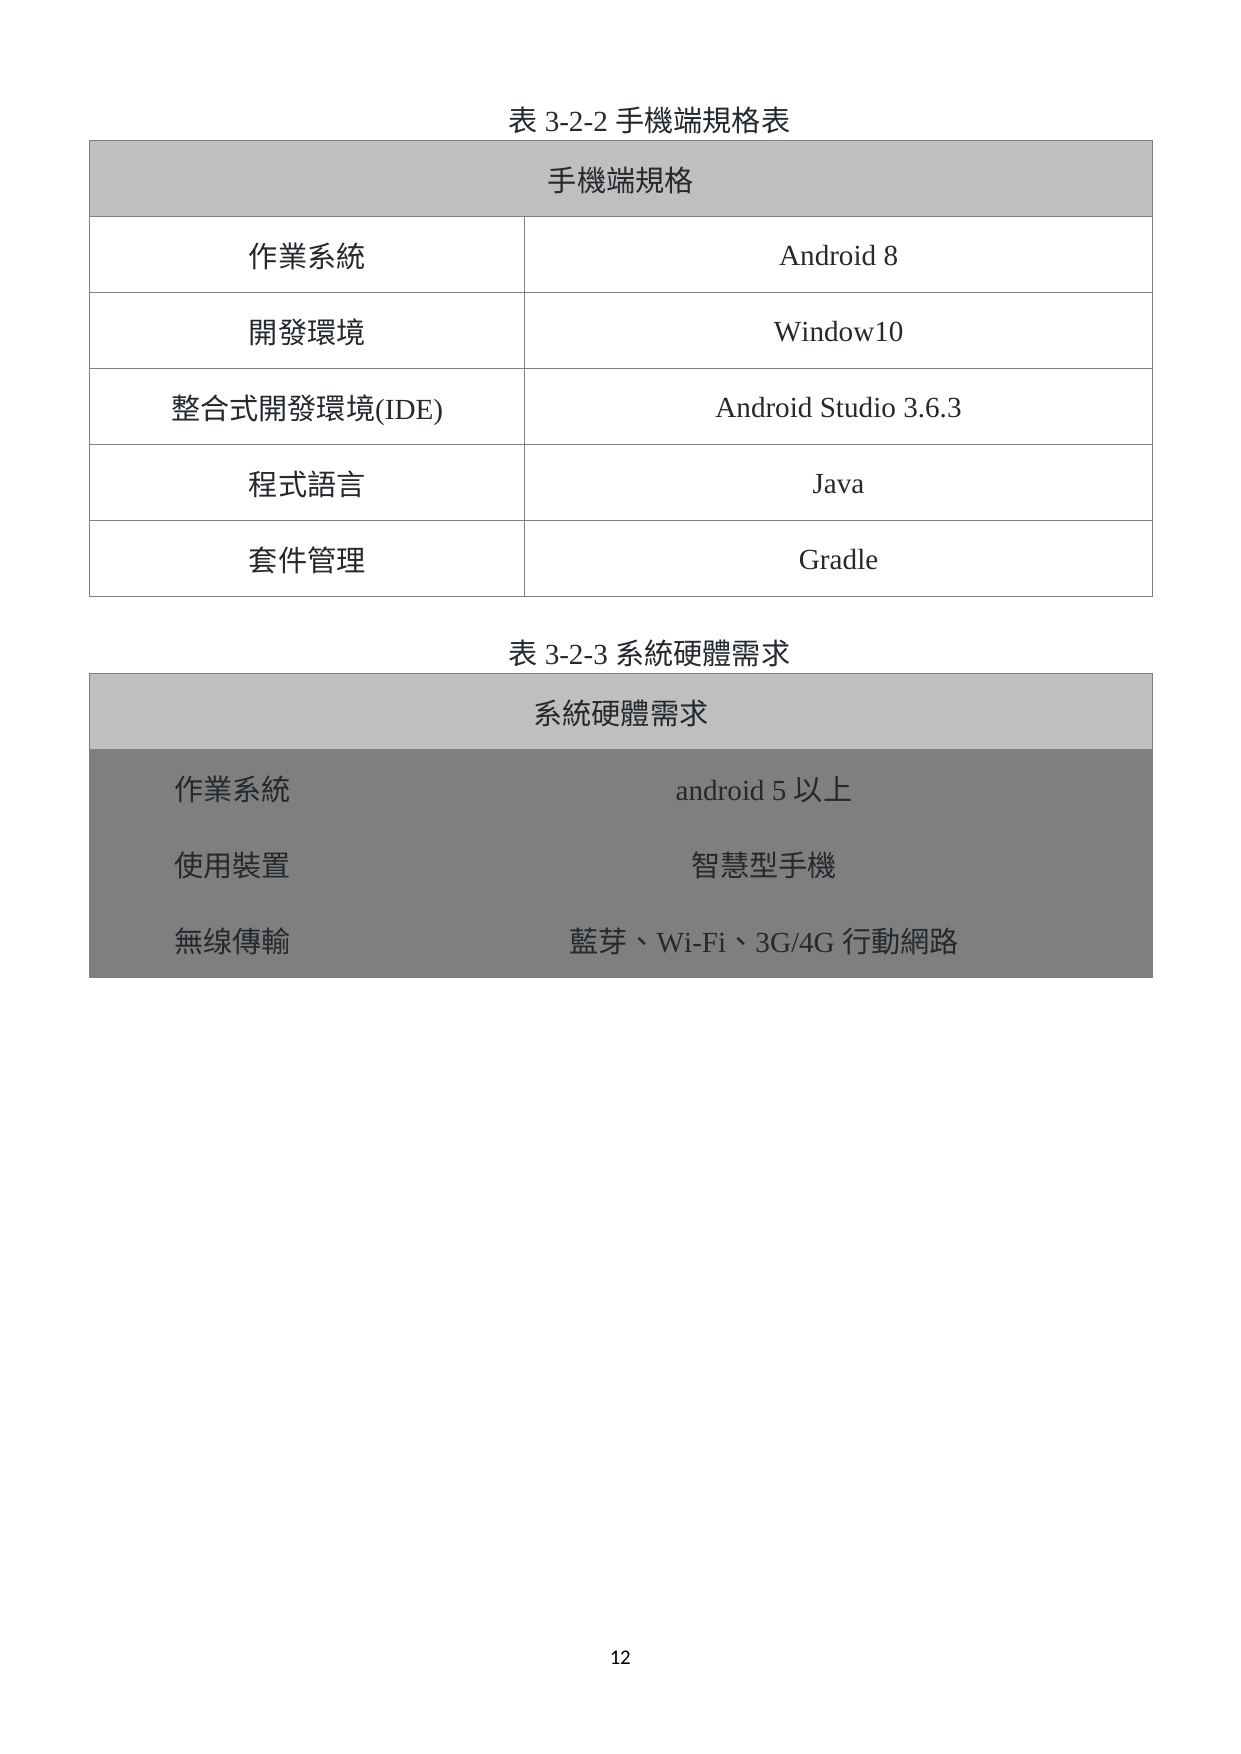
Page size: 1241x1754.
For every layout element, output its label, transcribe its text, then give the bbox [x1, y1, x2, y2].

table_header 系統硬體需求 [90, 674, 1152, 749]
table_cell 智慧型手機 [376, 826, 1152, 901]
table_cell 無缐傳輸 [90, 902, 375, 977]
table_cell 整合式開發環境(IDE) [90, 369, 524, 444]
table_cell Gradle [525, 521, 1152, 596]
table_cell 開發環境 [90, 293, 524, 368]
table_cell Android 8 [525, 217, 1152, 292]
table_cell 程式語言 [90, 445, 524, 520]
table_cell 作業系統 [90, 750, 375, 825]
text 表 3-2-3 系統硬體需求 [89, 631, 1152, 673]
table_cell android 5 以上 [376, 750, 1152, 825]
table_cell 使用裝置 [90, 826, 375, 901]
table_cell 藍芽、Wi-Fi、3G/4G 行動網路 [376, 902, 1152, 977]
table_cell Window10 [525, 293, 1152, 368]
table_cell Android Studio 3.6.3 [525, 369, 1152, 444]
table_header 手機端規格 [90, 141, 1152, 216]
table_cell Java [525, 445, 1152, 520]
text 表 3-2-2 手機端規格表 [89, 98, 1152, 140]
table_cell 套件管理 [90, 521, 524, 596]
table_cell 作業系統 [90, 217, 524, 292]
